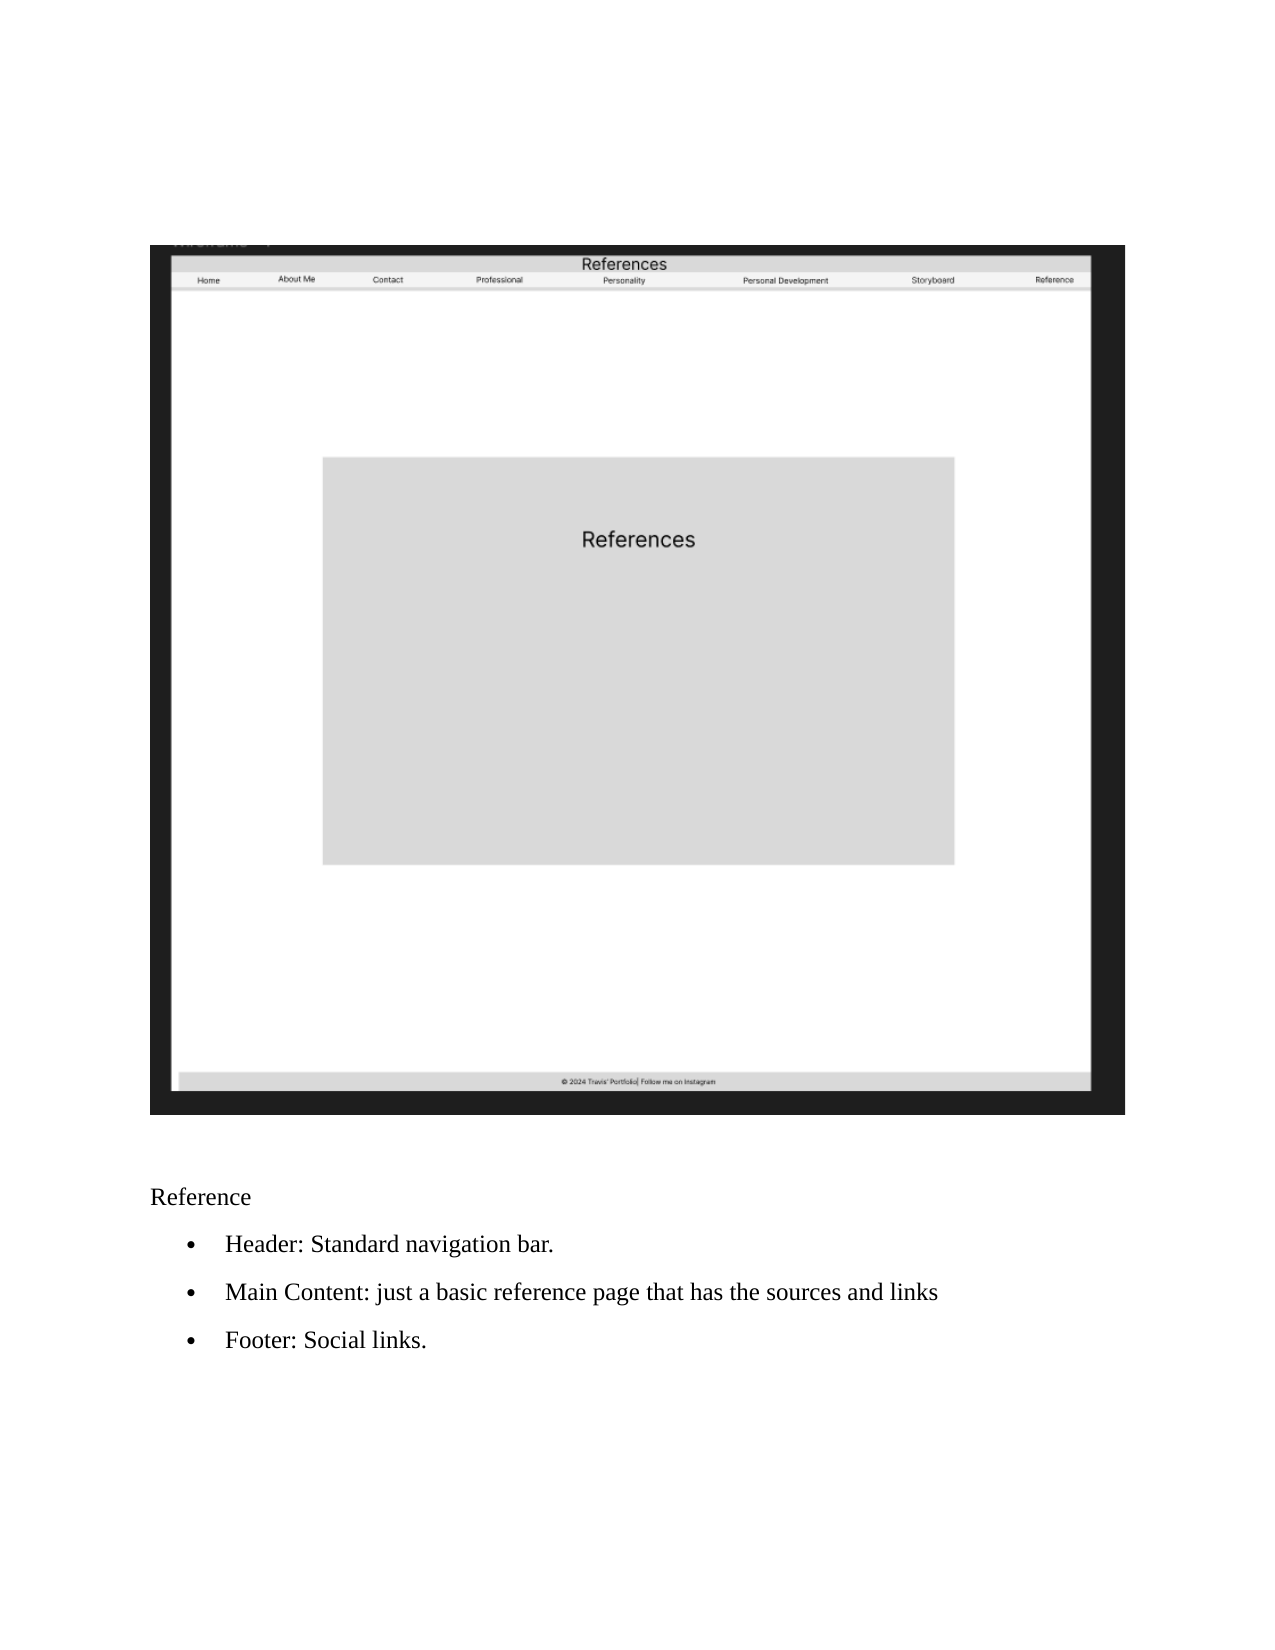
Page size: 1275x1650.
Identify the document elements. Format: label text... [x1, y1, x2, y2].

list Main Content: just a basic reference page that has the sources and links [187, 1277, 1125, 1306]
text Reference [150, 1182, 1125, 1210]
list Header: Standard navigation bar. [187, 1229, 1125, 1258]
picture [150, 245, 1125, 1115]
list Footer: Social links. [187, 1325, 1125, 1353]
